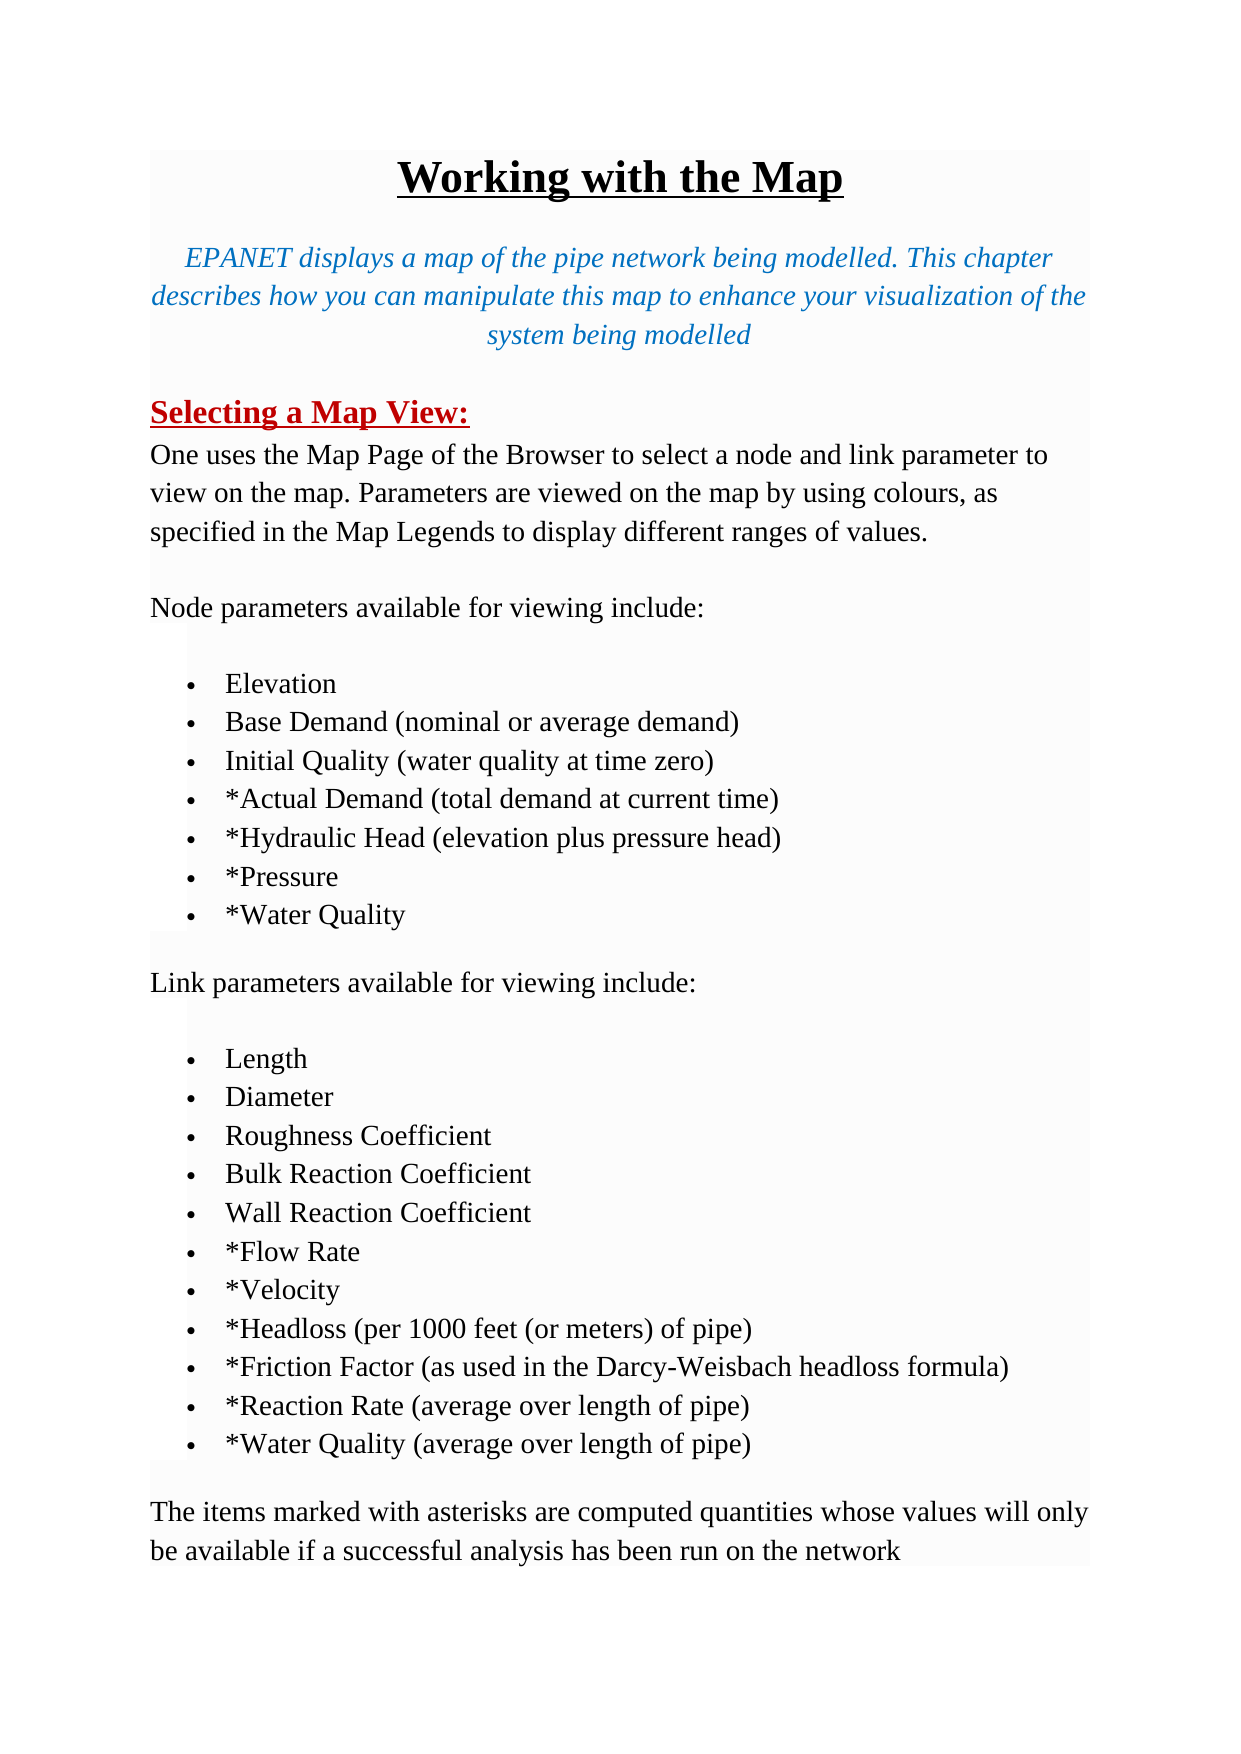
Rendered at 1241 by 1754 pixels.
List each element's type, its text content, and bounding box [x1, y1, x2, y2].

list *Actual Demand (total demand at current time) [187, 782, 1090, 815]
list *Water Quality [187, 897, 1090, 931]
subtitle Selecting a Map View: [150, 393, 1090, 431]
list *Pressure [187, 859, 1090, 892]
list *Hydraulic Head (elevation plus pressure head) [187, 820, 1090, 854]
list *Headloss (per 1000 feet (or meters) of pipe) [187, 1311, 1090, 1344]
list Elevation [187, 666, 1090, 699]
text The items marked with asterisks are computed quantities whose values will only be available if a successful analysis has been run on the network [150, 1494, 1090, 1566]
list Wall Reaction Coefficient [187, 1195, 1090, 1229]
list *Flow Rate [187, 1234, 1090, 1267]
list *Water Quality (average over length of pipe) [187, 1426, 1090, 1460]
text EPANET displays a map of the pipe network being modelled. This chapter describes how you can manipulate this map to enhance your visualization of the system being modelled [150, 240, 1090, 350]
list Length [187, 1041, 1090, 1074]
list *Reaction Rate (average over length of pipe) [187, 1388, 1090, 1421]
text Working with the Map [150, 150, 1090, 203]
list Roughness Coefficient [187, 1118, 1090, 1152]
list *Velocity [187, 1272, 1090, 1306]
list *Friction Factor (as used in the Darcy-Weisbach headloss formula) [187, 1349, 1090, 1383]
text Link parameters available for viewing include: [150, 965, 1090, 998]
text One uses the Map Page of the Browser to select a node and link parameter to view on the map. Parameters are viewed on the map by using colours, as specified in the Map Legends to display different ranges of values. [150, 437, 1090, 547]
list Initial Quality (water quality at time zero) [187, 743, 1090, 777]
list Bulk Reaction Coefficient [187, 1157, 1090, 1190]
text Node parameters available for viewing include: [150, 590, 1090, 623]
list Base Demand (nominal or average demand) [187, 704, 1090, 738]
list Diameter [187, 1079, 1090, 1113]
